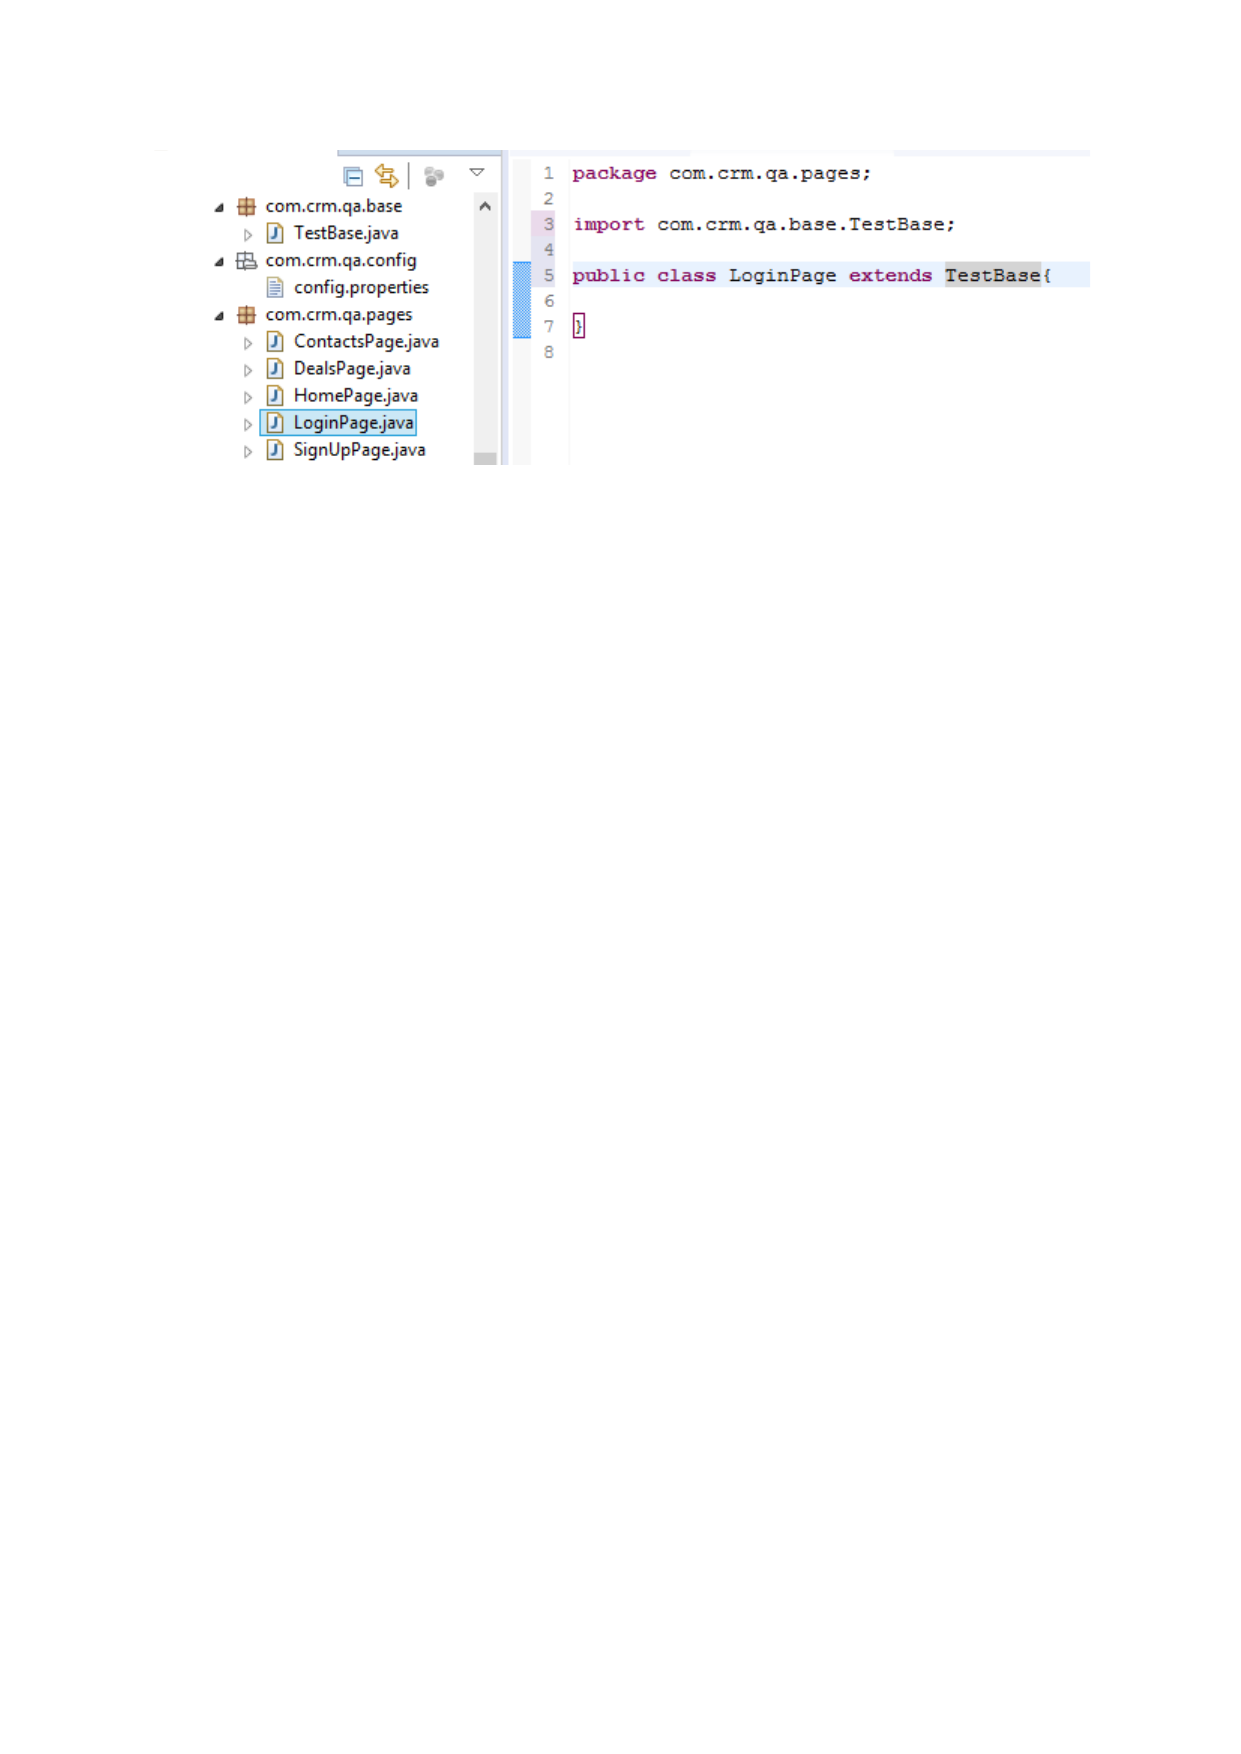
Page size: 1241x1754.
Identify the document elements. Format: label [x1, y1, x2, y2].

picture [150, 150, 1091, 465]
